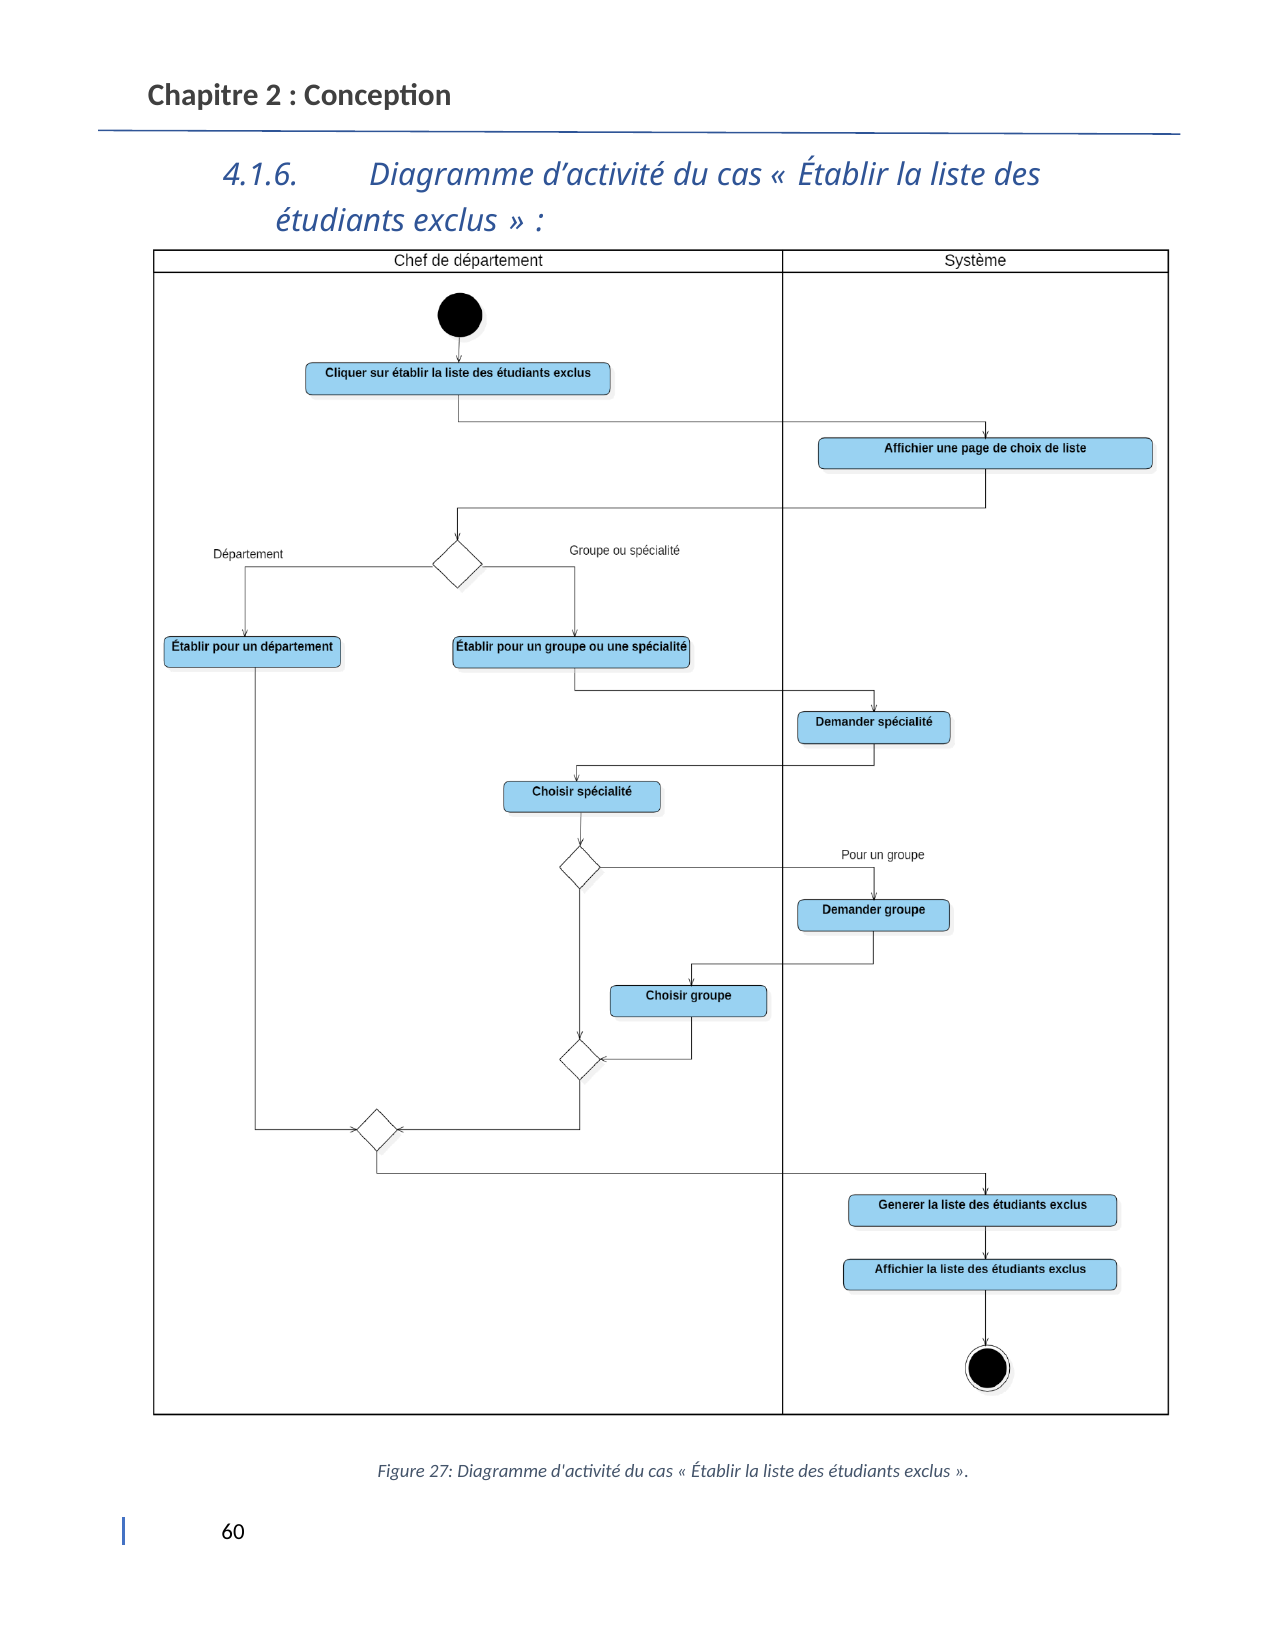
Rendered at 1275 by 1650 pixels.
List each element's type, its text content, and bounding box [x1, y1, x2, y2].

subtitle Diagramme d’activité du cas « Établir la liste des étudiants exclus » : [223, 152, 1127, 240]
picture [147, 243, 1193, 1441]
